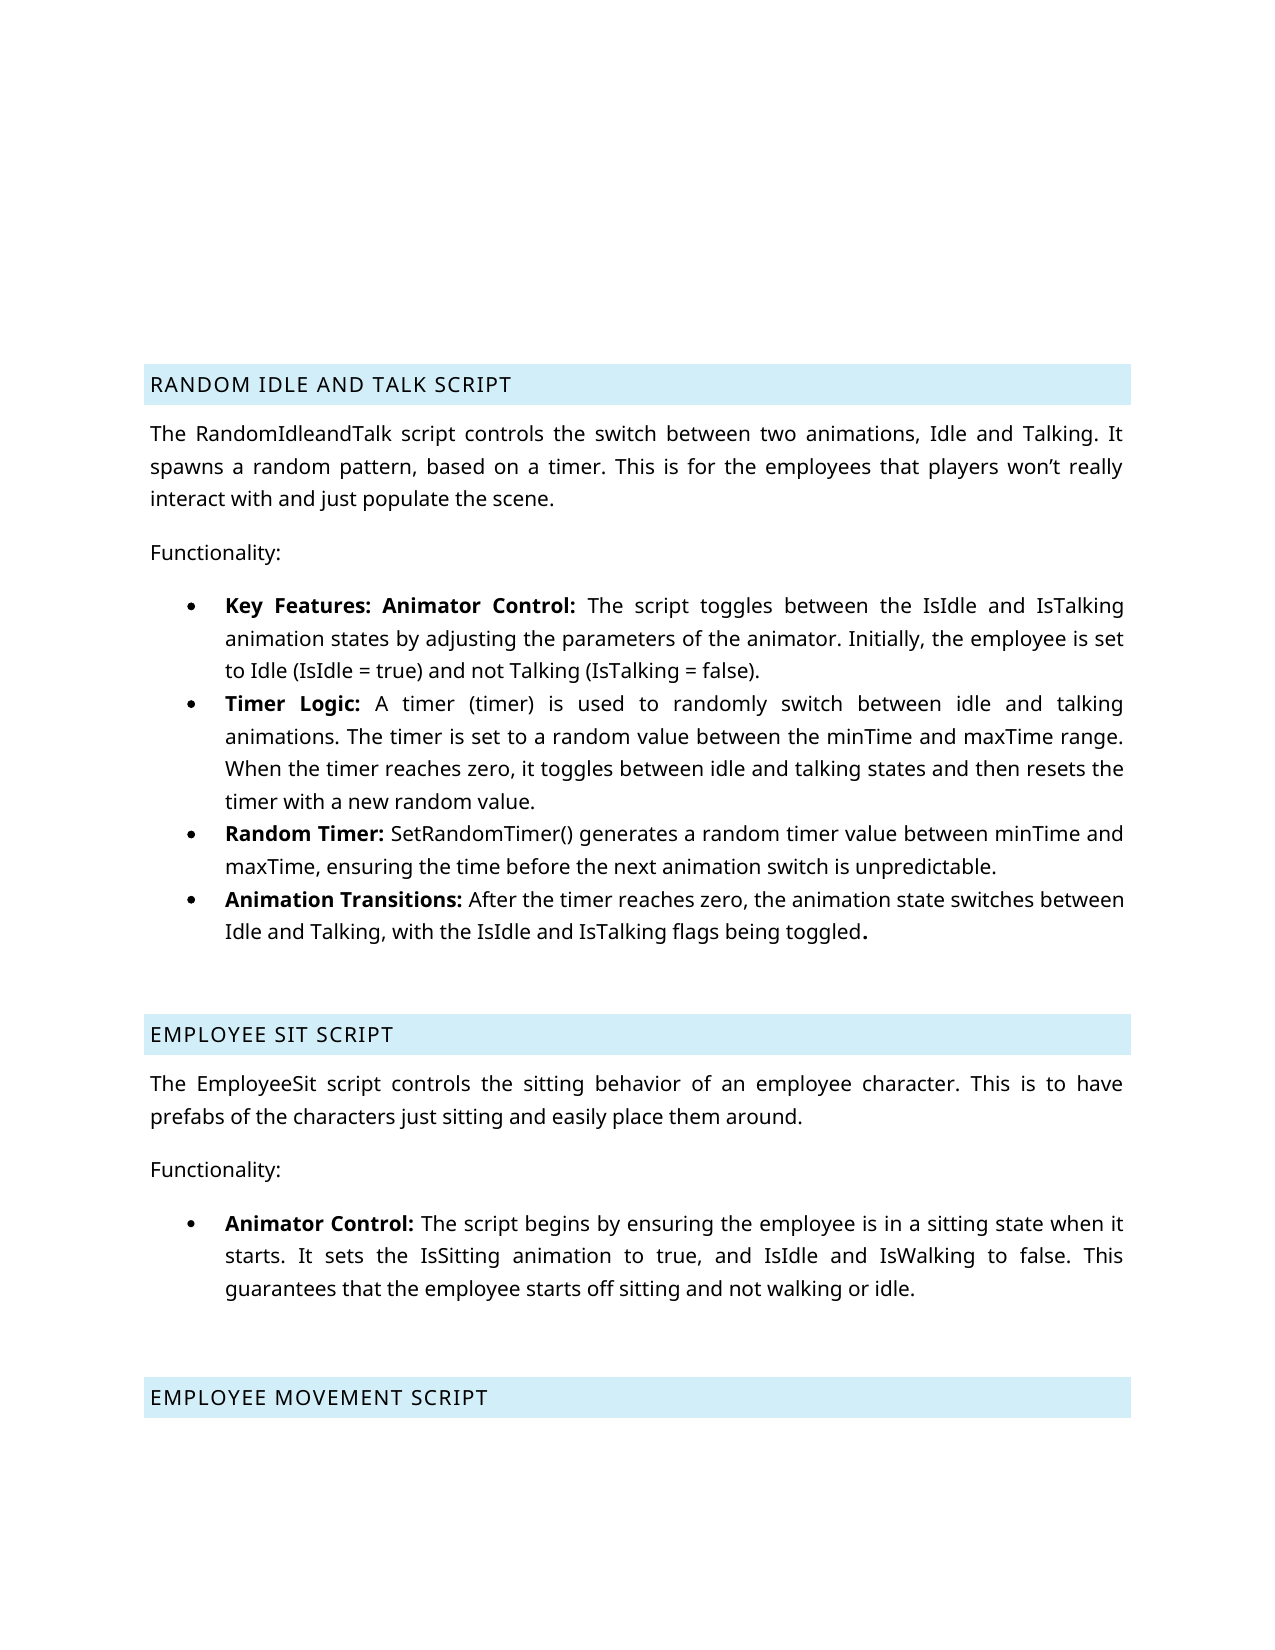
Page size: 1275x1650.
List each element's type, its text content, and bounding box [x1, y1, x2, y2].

list Timer Logic: A timer (timer) is used to randomly switch between idle and talking animations. The timer is set to a random value between the minTime and maxTime range. When the timer reaches zero, it toggles between idle and talking states and then resets the timer with a new random value. [187, 689, 1125, 815]
text The EmployeeSit script controls the sitting behavior of an employee character. This is to have prefabs of the characters just sitting and easily place them around. [150, 1069, 1125, 1130]
text Employee Sit script [150, 1020, 1125, 1048]
list Animation Transitions: After the timer reaches zero, the animation state switches between Idle and Talking, with the IsIdle and IsTalking flags being toggled. [187, 885, 1125, 946]
text The RandomIdleandTalk script controls the switch between two animations, Idle and Talking. It spawns a random pattern, based on a timer. This is for the employees that players won’t really interact with and just populate the scene. [150, 419, 1125, 513]
text Functionality: [150, 1155, 1125, 1184]
list Random Timer: SetRandomTimer() generates a random timer value between minTime and maxTime, ensuring the time before the next animation switch is unpredictable. [187, 819, 1125, 881]
text Functionality: [150, 538, 1125, 566]
text Random Idle and Talk script [150, 370, 1125, 398]
text Employee Movement script [150, 1383, 1125, 1412]
list Animator Control: The script begins by ensuring the employee is in a sitting state when it starts. It sets the IsSitting animation to true, and IsIdle and IsWalking to false. This guarantees that the employee starts off sitting and not walking or idle. [187, 1209, 1125, 1302]
list Key Features: Animator Control: The script toggles between the IsIdle and IsTalking animation states by adjusting the parameters of the animator. Initially, the employee is set to Idle (IsIdle = true) and not Talking (IsTalking = false). [187, 591, 1125, 685]
